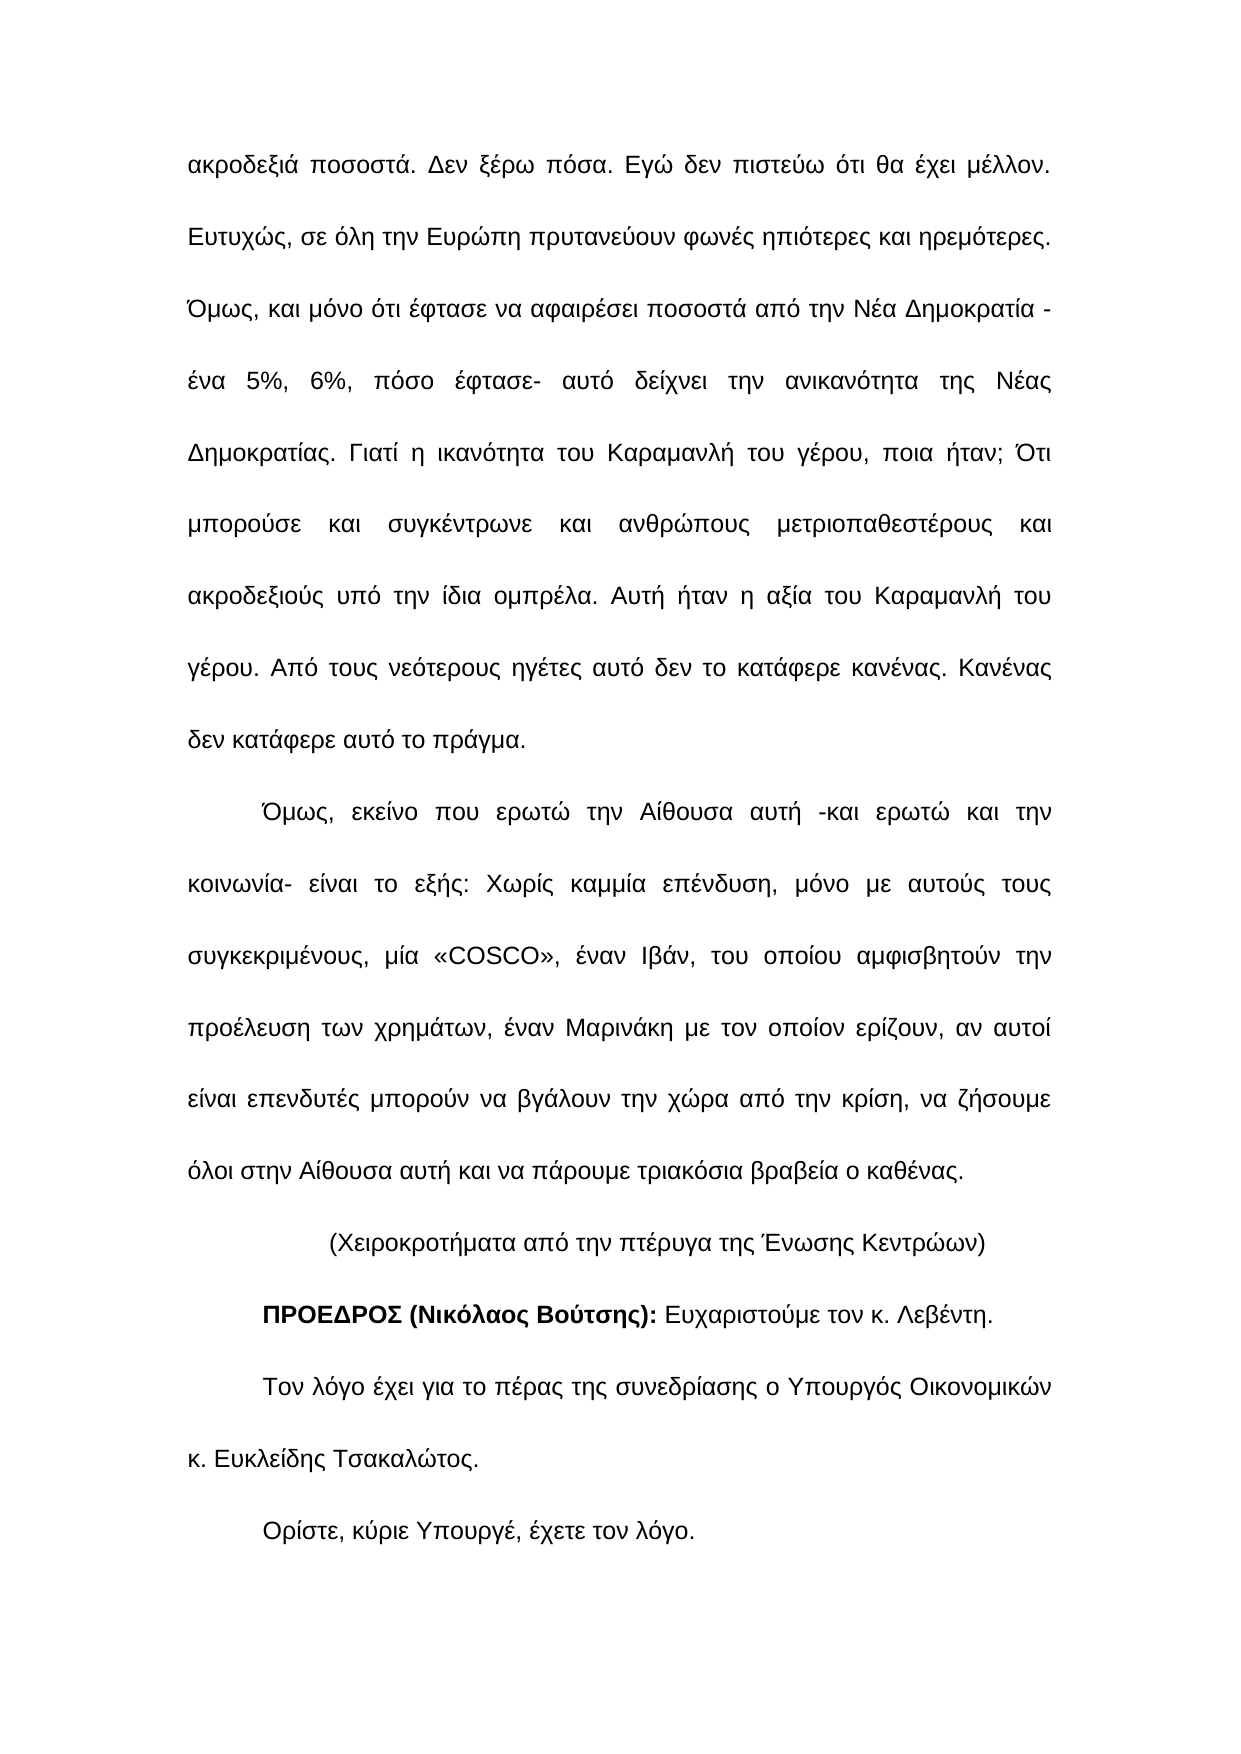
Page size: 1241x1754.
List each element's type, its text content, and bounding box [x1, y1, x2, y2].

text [187, 150, 1053, 754]
text Όμως, εκείνο που ερωτώ την Αίθουσα αυτή -και ερωτώ και την κοινωνία- είναι το εξής: Χωρίς καμμία επένδυση, μόνο με αυτούς τους συγκεκριμένους, μία «COSCO», έναν Ιβάν, του οποίου αμφισβητούν την προέλευση των χρημάτων, έναν Μαρινάκη με τον οποίον ερίζουν, αν αυτοί είναι επενδυτές μπορούν να βγάλουν την χώρα από την κρίση, να ζήσουμε όλοι στην Αίθουσα αυτή και να πάρουμε τριακόσια βραβεία ο καθένας. [187, 797, 1053, 1185]
text Τον λόγο έχει για το πέρας της συνεδρίασης ο Υπουργός Οικονομικών κ. Ευκλείδης Τσακαλώτος. [187, 1372, 1053, 1472]
text ΠΡΟΕΔΡΟΣ (Νικόλαος Βούτσης): Ευχαριστούμε τον κ. Λεβέντη. [187, 1300, 1053, 1329]
text Ορίστε, κύριε Υπουργέ, έχετε τον λόγο. [187, 1516, 1053, 1544]
text (Χειροκροτήματα από την πτέρυγα της Ένωσης Κεντρώων) [187, 1228, 1053, 1257]
